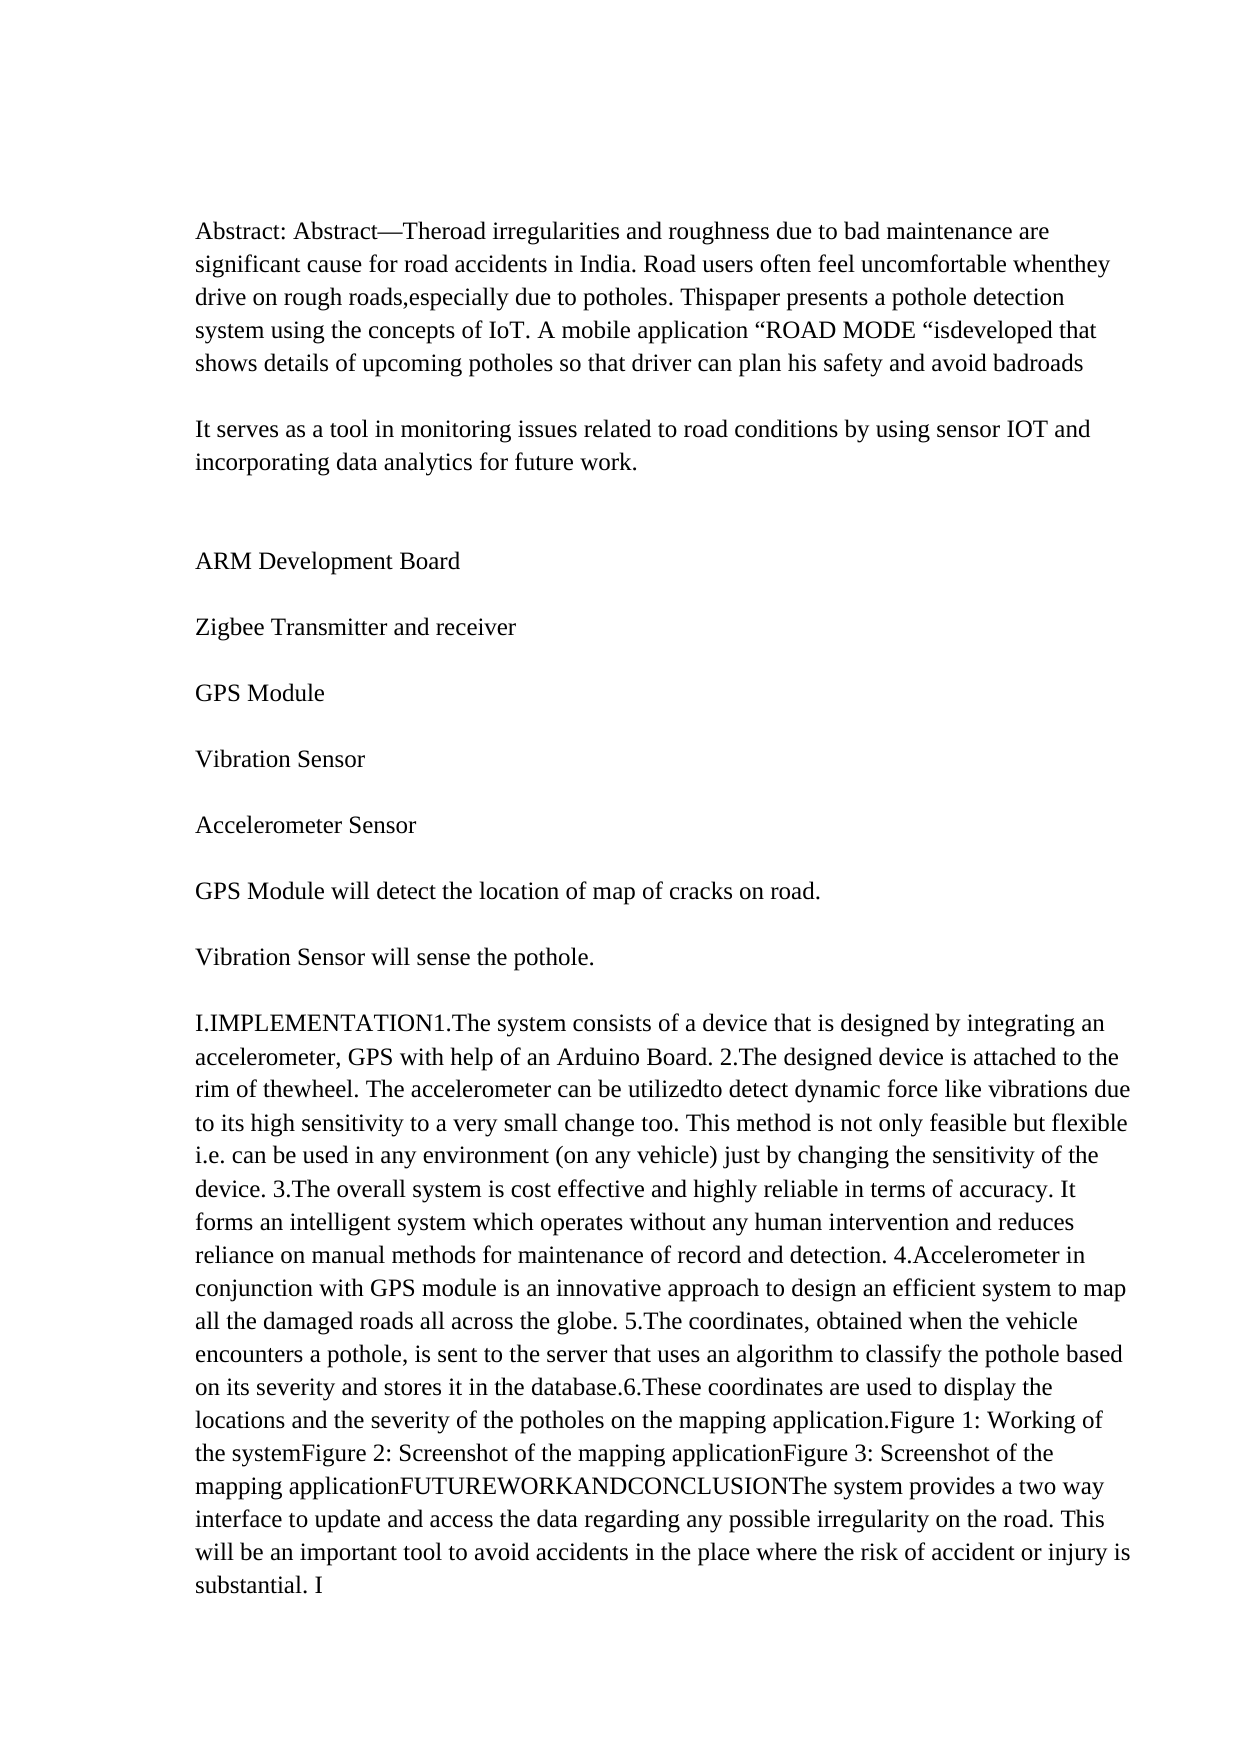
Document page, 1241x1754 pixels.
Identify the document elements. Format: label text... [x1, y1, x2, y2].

text I.IMPLEMENTATION1.The system consists of a device that is designed by integrating an accelerometer, GPS with help of an Arduino Board. 2.The designed device is attached to the rim of thewheel. The accelerometer can be utilizedto detect dynamic force like vibrations due to its high sensitivity to a very small change too. This method is not only feasible but flexible i.e. can be used in any environment (on any vehicle) just by changing the sensitivity of the device. 3.The overall system is cost effective and highly reliable in terms of accuracy. It forms an intelligent system which operates without any human intervention and reduces reliance on manual methods for maintenance of record and detection. 4.Accelerometer in conjunction with GPS module is an innovative approach to design an efficient system to map all the damaged roads all across the globe. 5.The coordinates, obtained when the vehicle encounters a pothole, is sent to the server that uses an algorithm to classify the pothole based on its severity and stores it in the database.6.These coordinates are used to display the locations and the severity of the potholes on the mapping application.Figure 1: Working of the systemFigure 2: Screenshot of the mapping applicationFigure 3: Screenshot of the mapping applicationFUTUREWORKANDCONCLUSIONThe system provides a two way interface to update and access the data regarding any possible irregularity on the road. This will be an important tool to avoid accidents in the place where the risk of accident or injury is substantial. I [195, 1008, 1134, 1599]
text Abstract: Abstract—Theroad irregularities and roughness due to bad maintenance are significant cause for road accidents in India. Road users often feel uncomfortable whenthey drive on rough roads,especially due to potholes. Thispaper presents a pothole detection system using the concepts of IoT. A mobile application “ROAD MODE “isdeveloped that shows details of upcoming potholes so that driver can plan his safety and avoid badroads [195, 216, 1134, 377]
text It serves as a tool in monitoring issues related to road conditions by using sensor IOT and incorporating data analytics for future work. [195, 414, 1134, 476]
text GPS Module [195, 678, 1134, 707]
text Accelerometer Sensor [195, 810, 1134, 839]
text Vibration Sensor [195, 744, 1134, 773]
text GPS Module will detect the location of map of cracks on road. [195, 876, 1134, 905]
text ARM Development Board [195, 546, 1134, 575]
text Vibration Sensor will sense the pothole. [195, 942, 1134, 971]
text Zigbee Transmitter and receiver [195, 612, 1134, 641]
